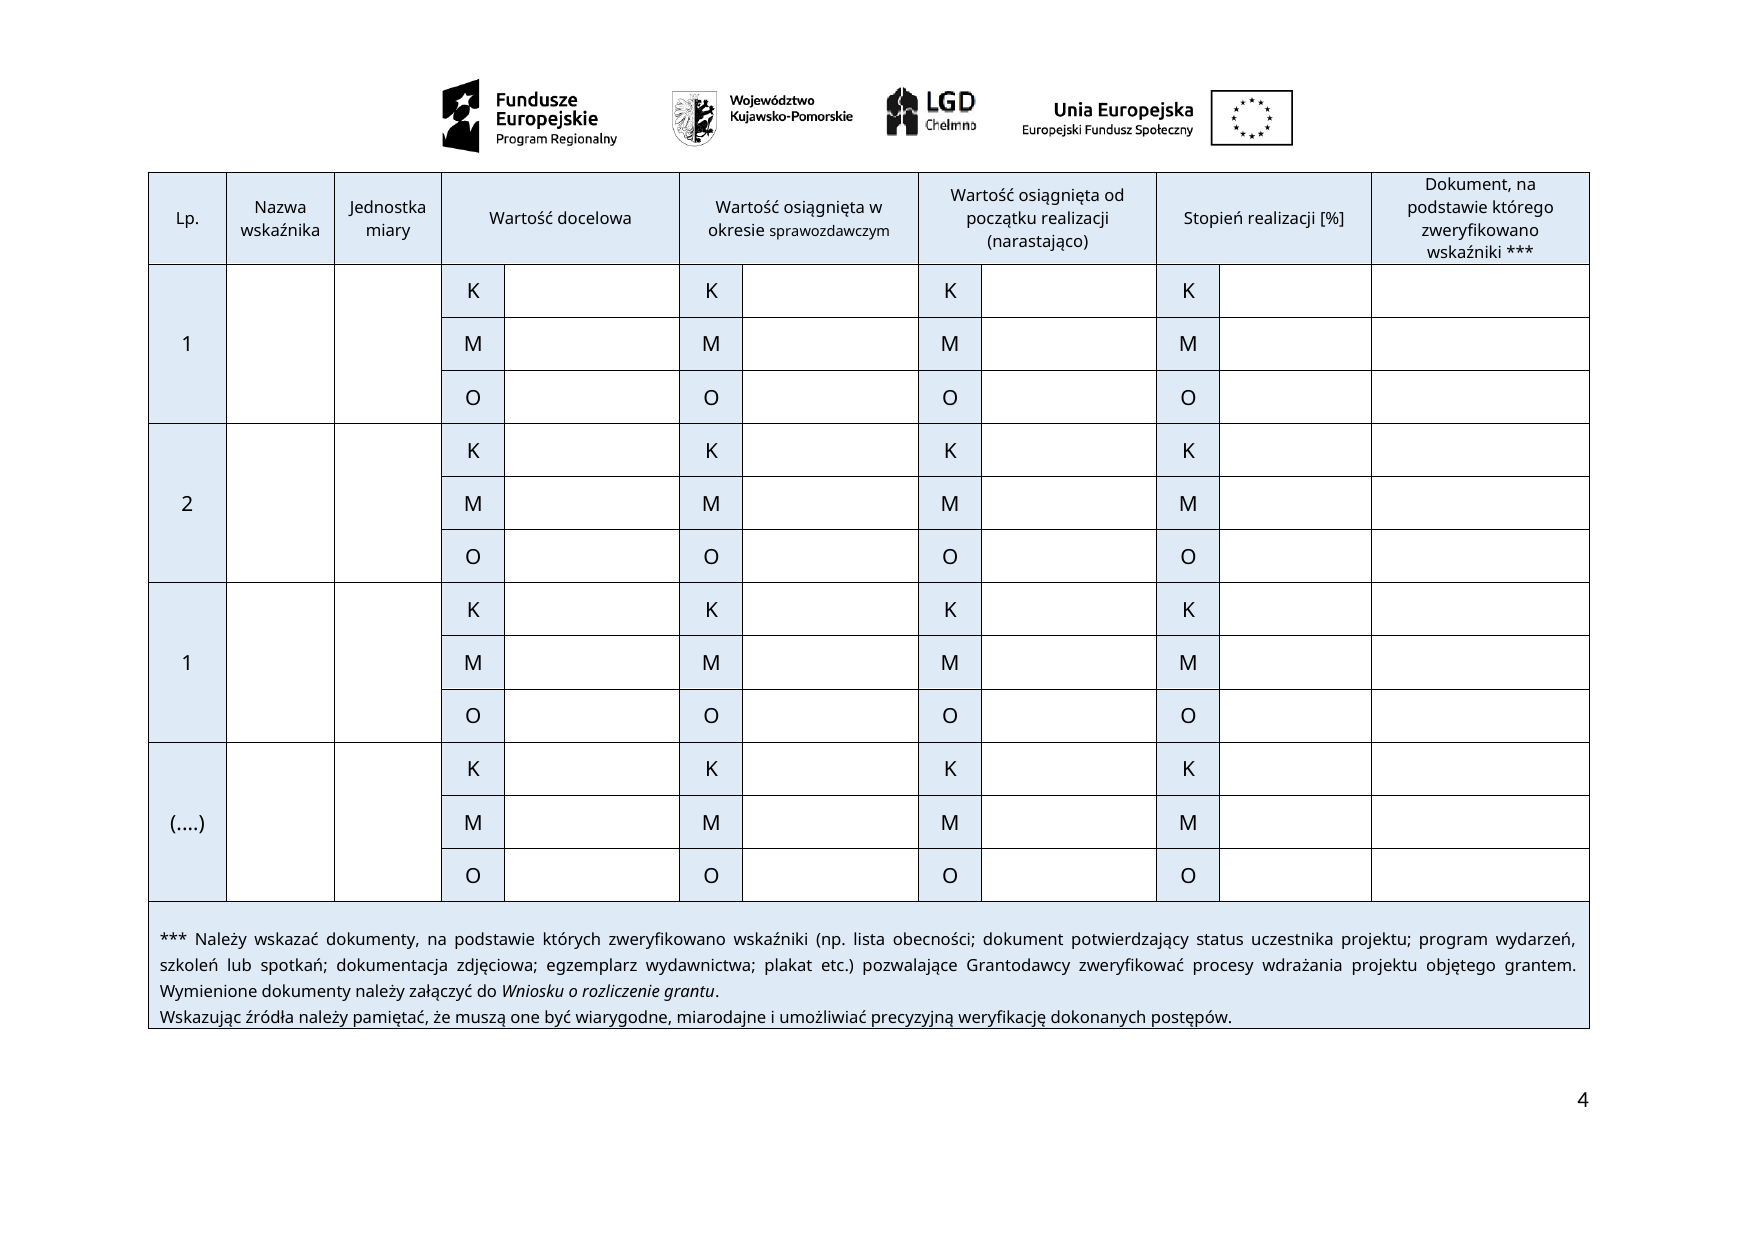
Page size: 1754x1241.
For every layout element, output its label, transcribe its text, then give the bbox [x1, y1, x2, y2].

table_cell O [919, 371, 981, 423]
table_cell O [442, 530, 504, 582]
table_cell [1220, 849, 1371, 901]
table_cell M [1157, 636, 1219, 688]
table_cell M [680, 477, 742, 529]
table_cell [982, 796, 1156, 848]
table_cell (.…) [149, 743, 226, 901]
table_cell K [1157, 583, 1219, 635]
table_cell K [442, 583, 504, 635]
table_cell [335, 583, 441, 742]
table_cell [1220, 265, 1371, 317]
table_cell [505, 318, 679, 370]
table_cell M [442, 636, 504, 688]
table_cell [1220, 477, 1371, 529]
table_cell [982, 583, 1156, 635]
table_cell [1372, 265, 1589, 317]
table_cell Dokument, na podstawie którego zweryfikowano wskaźniki *** [1372, 173, 1589, 263]
table_cell K [919, 743, 981, 795]
table_cell M [1157, 318, 1219, 370]
table_cell [1372, 424, 1589, 476]
table_cell O [442, 849, 504, 901]
table_cell O [1157, 849, 1219, 901]
table_cell M [680, 796, 742, 848]
table_cell [982, 636, 1156, 688]
picture [424, 60, 1312, 172]
table_cell K [442, 265, 504, 317]
table_cell K [680, 743, 742, 795]
table_cell O [680, 690, 742, 742]
table_cell [505, 424, 679, 476]
table_cell K [1157, 743, 1219, 795]
table_cell O [1157, 690, 1219, 742]
table_cell [982, 265, 1156, 317]
table_cell [1372, 583, 1589, 635]
table_cell [227, 265, 334, 423]
table_cell [335, 265, 441, 423]
table_cell O [442, 371, 504, 423]
table_cell [1372, 371, 1589, 423]
table_cell Nazwa wskaźnika [227, 173, 334, 263]
table_cell O [919, 690, 981, 742]
table_cell [982, 849, 1156, 901]
table_cell M [919, 636, 981, 688]
table_cell [743, 583, 918, 635]
table_cell 2 [149, 424, 226, 582]
table_cell K [919, 265, 981, 317]
table_cell [1220, 371, 1371, 423]
table_cell [1372, 743, 1589, 795]
table_cell Wartość osiągnięta od początku realizacji (narastająco) [919, 173, 1156, 263]
table_cell [1220, 530, 1371, 582]
table_cell K [919, 424, 981, 476]
table_cell Wartość docelowa [442, 173, 679, 263]
table_cell [743, 743, 918, 795]
table_cell [743, 849, 918, 901]
table_cell [743, 424, 918, 476]
table_cell [1372, 849, 1589, 901]
table_cell 1 [149, 265, 226, 423]
table_cell O [680, 849, 742, 901]
table_cell M [442, 796, 504, 848]
table_cell K [1157, 424, 1219, 476]
table_cell [743, 371, 918, 423]
table_cell [1372, 636, 1589, 688]
table_cell 1 [149, 583, 226, 742]
table_cell K [442, 743, 504, 795]
table_cell Stopień realizacji [%] [1157, 173, 1371, 263]
table_cell [227, 743, 334, 901]
table_cell [505, 477, 679, 529]
table_cell [505, 690, 679, 742]
table_cell O [680, 371, 742, 423]
table_cell [1372, 318, 1589, 370]
table_cell Jednostka miary [335, 173, 441, 263]
table_cell [505, 743, 679, 795]
table_cell [982, 371, 1156, 423]
table_cell M [442, 477, 504, 529]
table_cell [227, 424, 334, 582]
table_cell O [1157, 530, 1219, 582]
table_cell M [680, 318, 742, 370]
table_cell O [919, 849, 981, 901]
table_cell [1220, 583, 1371, 635]
table_cell [1220, 690, 1371, 742]
table_cell M [919, 477, 981, 529]
table_cell [505, 796, 679, 848]
table_cell K [1157, 265, 1219, 317]
table_cell M [1157, 477, 1219, 529]
table_cell [982, 318, 1156, 370]
table_cell [505, 849, 679, 901]
table_cell [743, 265, 918, 317]
table_cell [1220, 318, 1371, 370]
table_cell O [1157, 371, 1219, 423]
table_cell [505, 371, 679, 423]
table_cell K [919, 583, 981, 635]
table_cell [982, 743, 1156, 795]
table_cell [1220, 424, 1371, 476]
table_cell [1372, 477, 1589, 529]
table_cell [1372, 530, 1589, 582]
table_cell [505, 265, 679, 317]
table_cell K [680, 265, 742, 317]
table_cell [335, 743, 441, 901]
table_cell M [919, 796, 981, 848]
table_cell [1372, 690, 1589, 742]
table_cell [743, 636, 918, 688]
table_cell [743, 530, 918, 582]
table_cell K [442, 424, 504, 476]
table_cell [505, 583, 679, 635]
table_cell M [1157, 796, 1219, 848]
table_cell [505, 636, 679, 688]
table_cell K [680, 424, 742, 476]
table_cell [982, 530, 1156, 582]
table_cell [743, 690, 918, 742]
table_cell [1220, 743, 1371, 795]
table_cell [743, 796, 918, 848]
table_cell [1372, 796, 1589, 848]
table_cell M [919, 318, 981, 370]
table_cell K [680, 583, 742, 635]
table_cell [743, 318, 918, 370]
table_cell O [442, 690, 504, 742]
table_cell Lp. [149, 173, 226, 263]
table_cell [1220, 636, 1371, 688]
table_cell [982, 424, 1156, 476]
table_cell [335, 424, 441, 582]
table_cell [505, 530, 679, 582]
table_cell O [680, 530, 742, 582]
table_cell [743, 477, 918, 529]
table_cell [1220, 796, 1371, 848]
table_cell M [680, 636, 742, 688]
table_cell [227, 583, 334, 742]
table_cell [982, 477, 1156, 529]
table_cell O [919, 530, 981, 582]
table_cell *** Należy wskazać dokumenty, na podstawie których zweryfikowano wskaźniki (np. lista obecności; dokument potwierdzający status uczestnika projektu; program wydarzeń, szkoleń lub spotkań; dokumentacja zdjęciowa; egzemplarz wydawnictwa; plakat etc.) pozwalające Grantodawcy zweryfikować procesy wdrażania projektu objętego grantem. Wymienione dokumenty należy załączyć do Wniosku o rozliczenie grantu. Wskazując źródła należy pamiętać, że muszą one być wiarygodne, miarodajne i umożliwiać precyzyjną weryfikację dokonanych postępów. [149, 902, 1589, 1028]
table_cell Wartość osiągnięta w okresie sprawozdawczym [680, 173, 918, 263]
table_cell M [442, 318, 504, 370]
table_cell [982, 690, 1156, 742]
